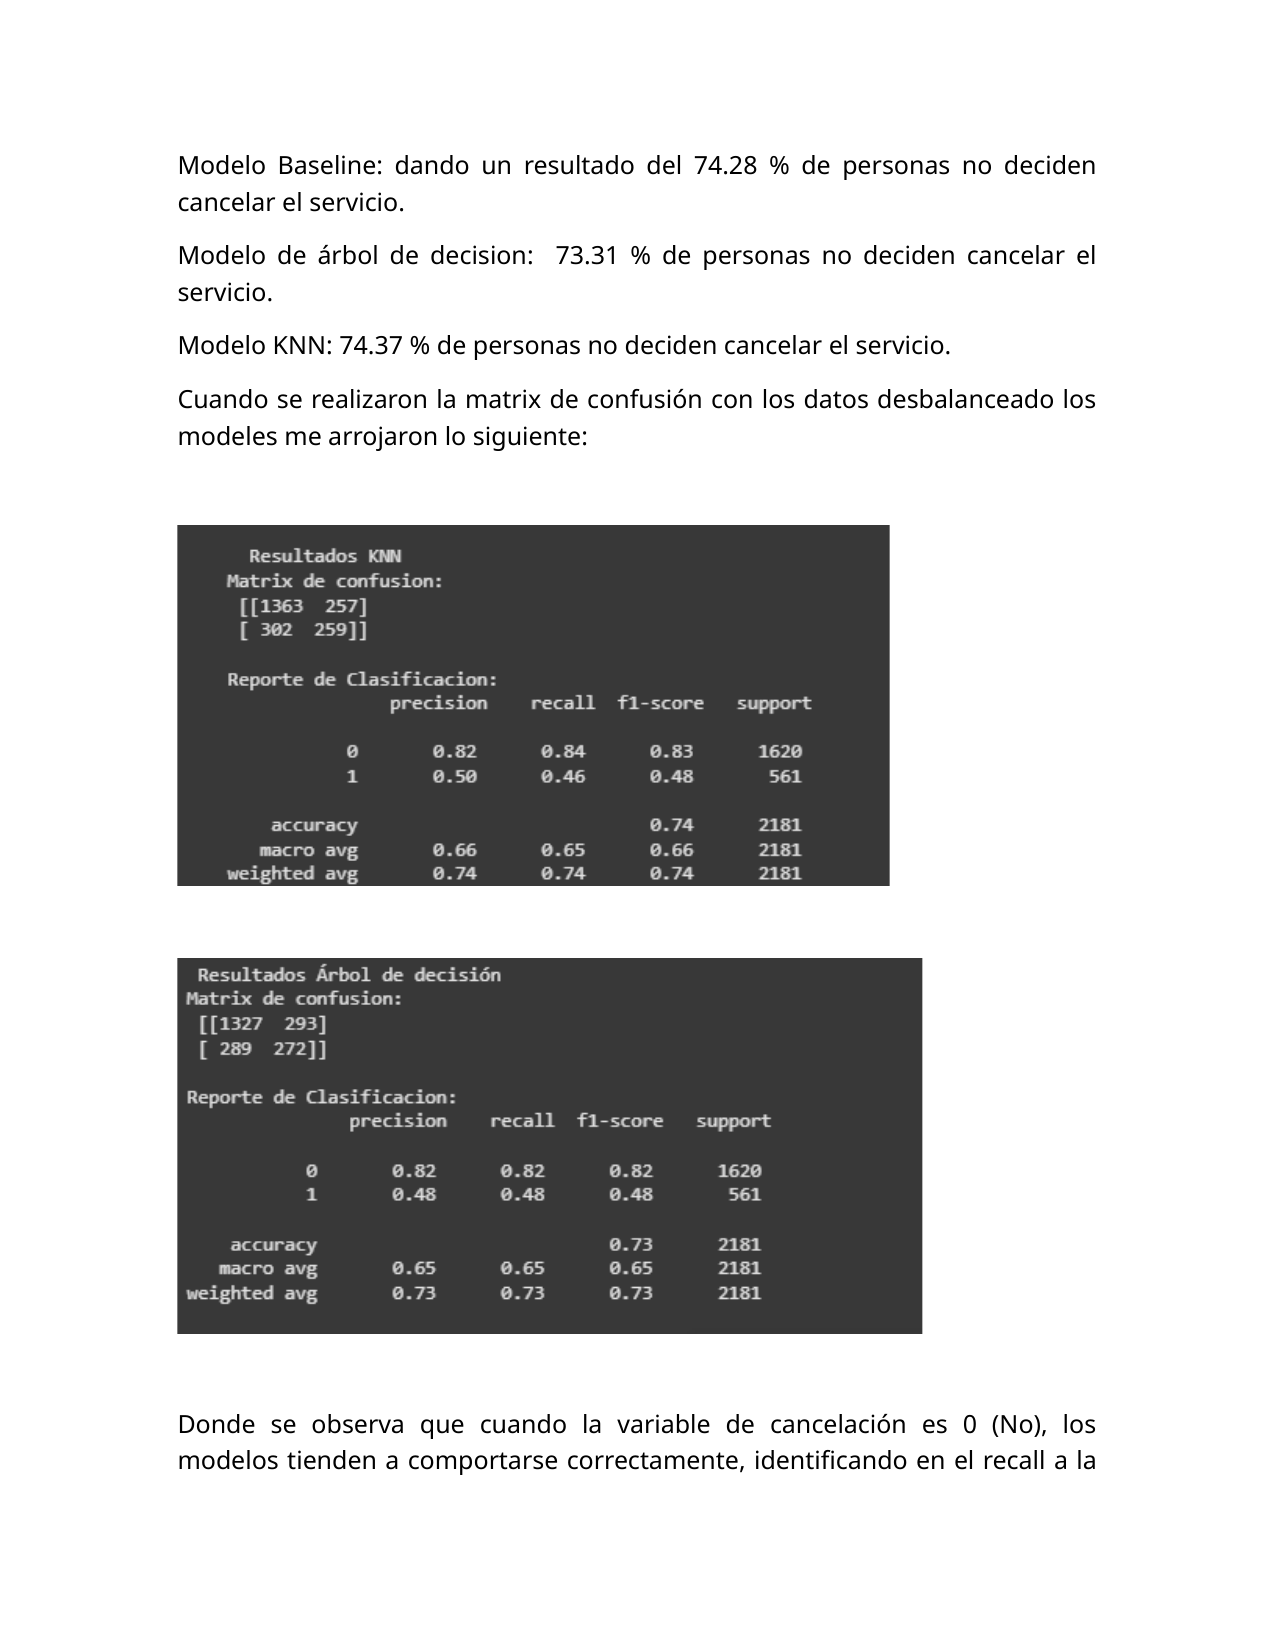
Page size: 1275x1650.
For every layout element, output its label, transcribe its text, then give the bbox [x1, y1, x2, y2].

text Modelo de árbol de decision: 73.31 % de personas no deciden cancelar el servicio. [177, 238, 1098, 309]
text Modelo Baseline: dando un resultado del 74.28 % de personas no deciden cancelar el servicio. [177, 148, 1098, 218]
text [177, 1406, 1098, 1477]
text Modelo KNN: 74.37 % de personas no deciden cancelar el servicio. [177, 328, 1098, 362]
picture [177, 525, 890, 886]
text Cuando se realizaron la matrix de confusión con los datos desbalanceado los modeles me arrojaron lo siguiente: [177, 381, 1098, 452]
picture [177, 958, 923, 1334]
